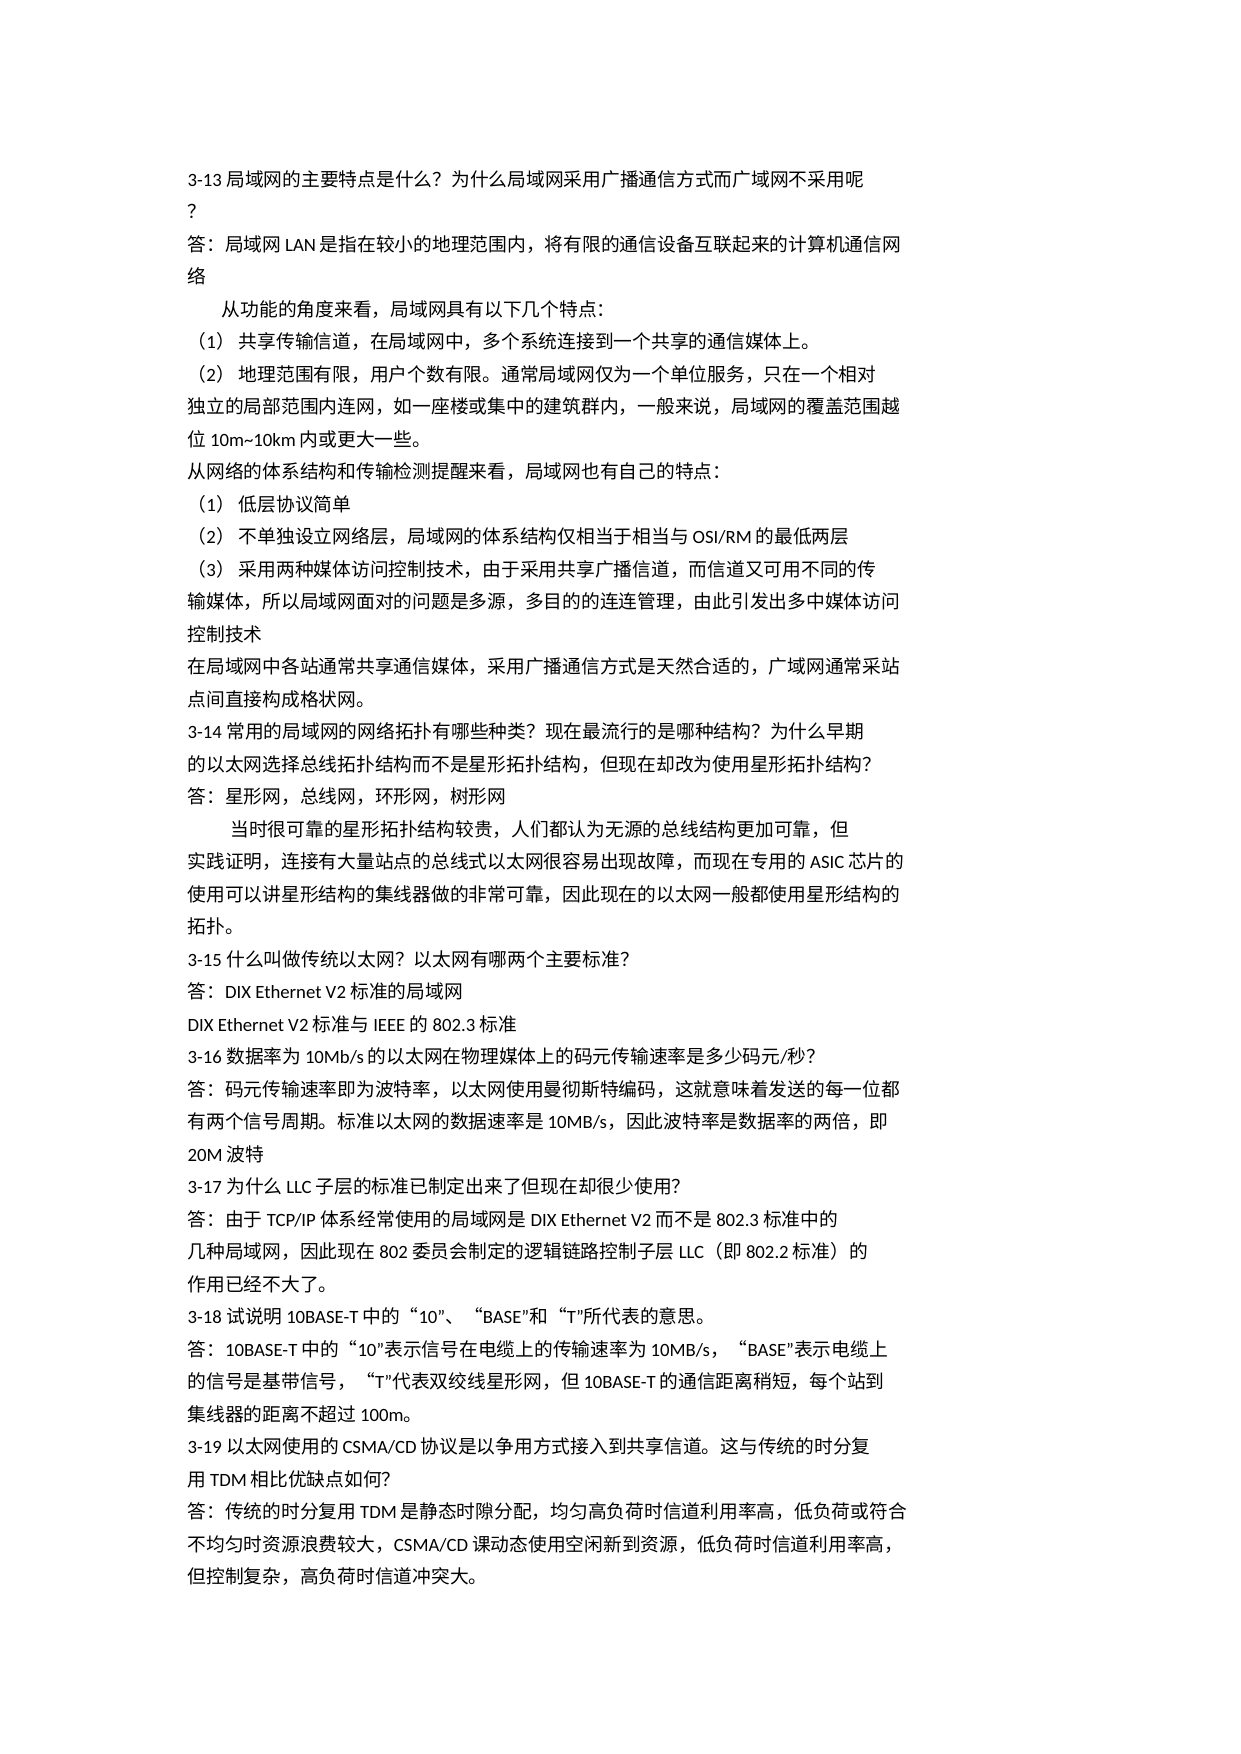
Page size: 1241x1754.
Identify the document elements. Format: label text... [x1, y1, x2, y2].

text 用TDM相比优缺点如何？ 答：传统的时分复用TDM是静态时隙分配，均匀高负荷时信道利用率高，低负荷或符合 [187, 1462, 1053, 1527]
text 3-15 什么叫做传统以太网？以太网有哪两个主要标准？ 答：DIX Ethernet V2 标准的局域网 DIX Ethernet V2 标准与 IEEE 的 802.3 标准 [187, 942, 1053, 1039]
text 有两个信号周期。标准以太网的数据速率是10MB/s，因此波特率是数据率的两倍，即 [187, 1104, 1053, 1137]
text 的以太网选择总线拓扑结构而不是星形拓扑结构，但现在却改为使用星形拓扑结构？ 答：星形网，总线网，环形网，树形网 当时很可靠的星形拓扑结构较贵，人们都认为无源的总线结构更加可靠，但 [187, 747, 1053, 844]
text 3-18 试说明10BASE-T中的“10”、“BASE”和“T”所代表的意思。 答：10BASE-T中的“10”表示信号在电缆上的传输速率为10MB/s，“BASE”表示电缆上 [187, 1299, 1053, 1364]
text 3-16 数据率为10Mb/s的以太网在物理媒体上的码元传输速率是多少码元/秒？ 答：码元传输速率即为波特率，以太网使用曼彻斯特编码，这就意味着发送的每一位都 [187, 1039, 1053, 1104]
text 点间直接构成格状网。 [187, 682, 1053, 714]
text 拓扑。 [187, 909, 1053, 942]
text 集线器的距离不超过100m。 [187, 1397, 1053, 1429]
text 不均匀时资源浪费较大，CSMA/CD课动态使用空闲新到资源，低负荷时信道利用率高， [187, 1527, 1053, 1559]
text 作用已经不大了。 [187, 1267, 1053, 1299]
text 控制技术 在局域网中各站通常共享通信媒体，采用广播通信方式是天然合适的，广域网通常采站 [187, 617, 1053, 682]
text 使用可以讲星形结构的集线器做的非常可靠，因此现在的以太网一般都使用星形结构的 [187, 877, 1053, 909]
text 输媒体，所以局域网面对的问题是多源，多目的的连连管理，由此引发出多中媒体访问 [187, 584, 1053, 617]
text 实践证明，连接有大量站点的总线式以太网很容易出现故障，而现在专用的ASIC芯片的 [187, 844, 1053, 877]
text 3-14 常用的局域网的网络拓扑有哪些种类？现在最流行的是哪种结构？为什么早期 [187, 714, 1053, 747]
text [187, 162, 1053, 194]
text 3-17 为什么LLC子层的标准已制定出来了但现在却很少使用？ 答：由于 TCP/IP 体系经常使用的局域网是 DIX Ethernet V2 而不是 802.3 标准中的 [187, 1169, 1053, 1234]
text 但控制复杂，高负荷时信道冲突大。 [187, 1559, 1053, 1592]
text ？ 答：局域网LAN是指在较小的地理范围内，将有限的通信设备互联起来的计算机通信网 [187, 194, 1053, 259]
text 位10m~10km内或更大一些。 从网络的体系结构和传输检测提醒来看，局域网也有自己的特点： （1） 低层协议简单 （2） 不单独设立网络层，局域网的体系结构仅相当于相当与OSI/RM的最低两层 （3） 采用两种媒体访问控制技术，由于采用共享广播信道，而信道又可用不同的传 [187, 422, 1053, 584]
text 的信号是基带信号，“T”代表双绞线星形网，但10BASE-T的通信距离稍短，每个站到 [187, 1364, 1053, 1397]
text 20M波特 [187, 1137, 1053, 1169]
text 独立的局部范围内连网，如一座楼或集中的建筑群内，一般来说，局域网的覆盖范围越 [187, 389, 1053, 422]
text 3-19 以太网使用的CSMA/CD协议是以争用方式接入到共享信道。这与传统的时分复 [187, 1429, 1053, 1462]
text 络 从功能的角度来看，局域网具有以下几个特点： （1） 共享传输信道，在局域网中，多个系统连接到一个共享的通信媒体上。 （2） 地理范围有限，用户个数有限。通常局域网仅为一个单位服务，只在一个相对 [187, 259, 1053, 389]
text 几种局域网，因此现在 802 委员会制定的逻辑链路控制子层 LLC（即 802.2 标准）的 [187, 1234, 1053, 1267]
